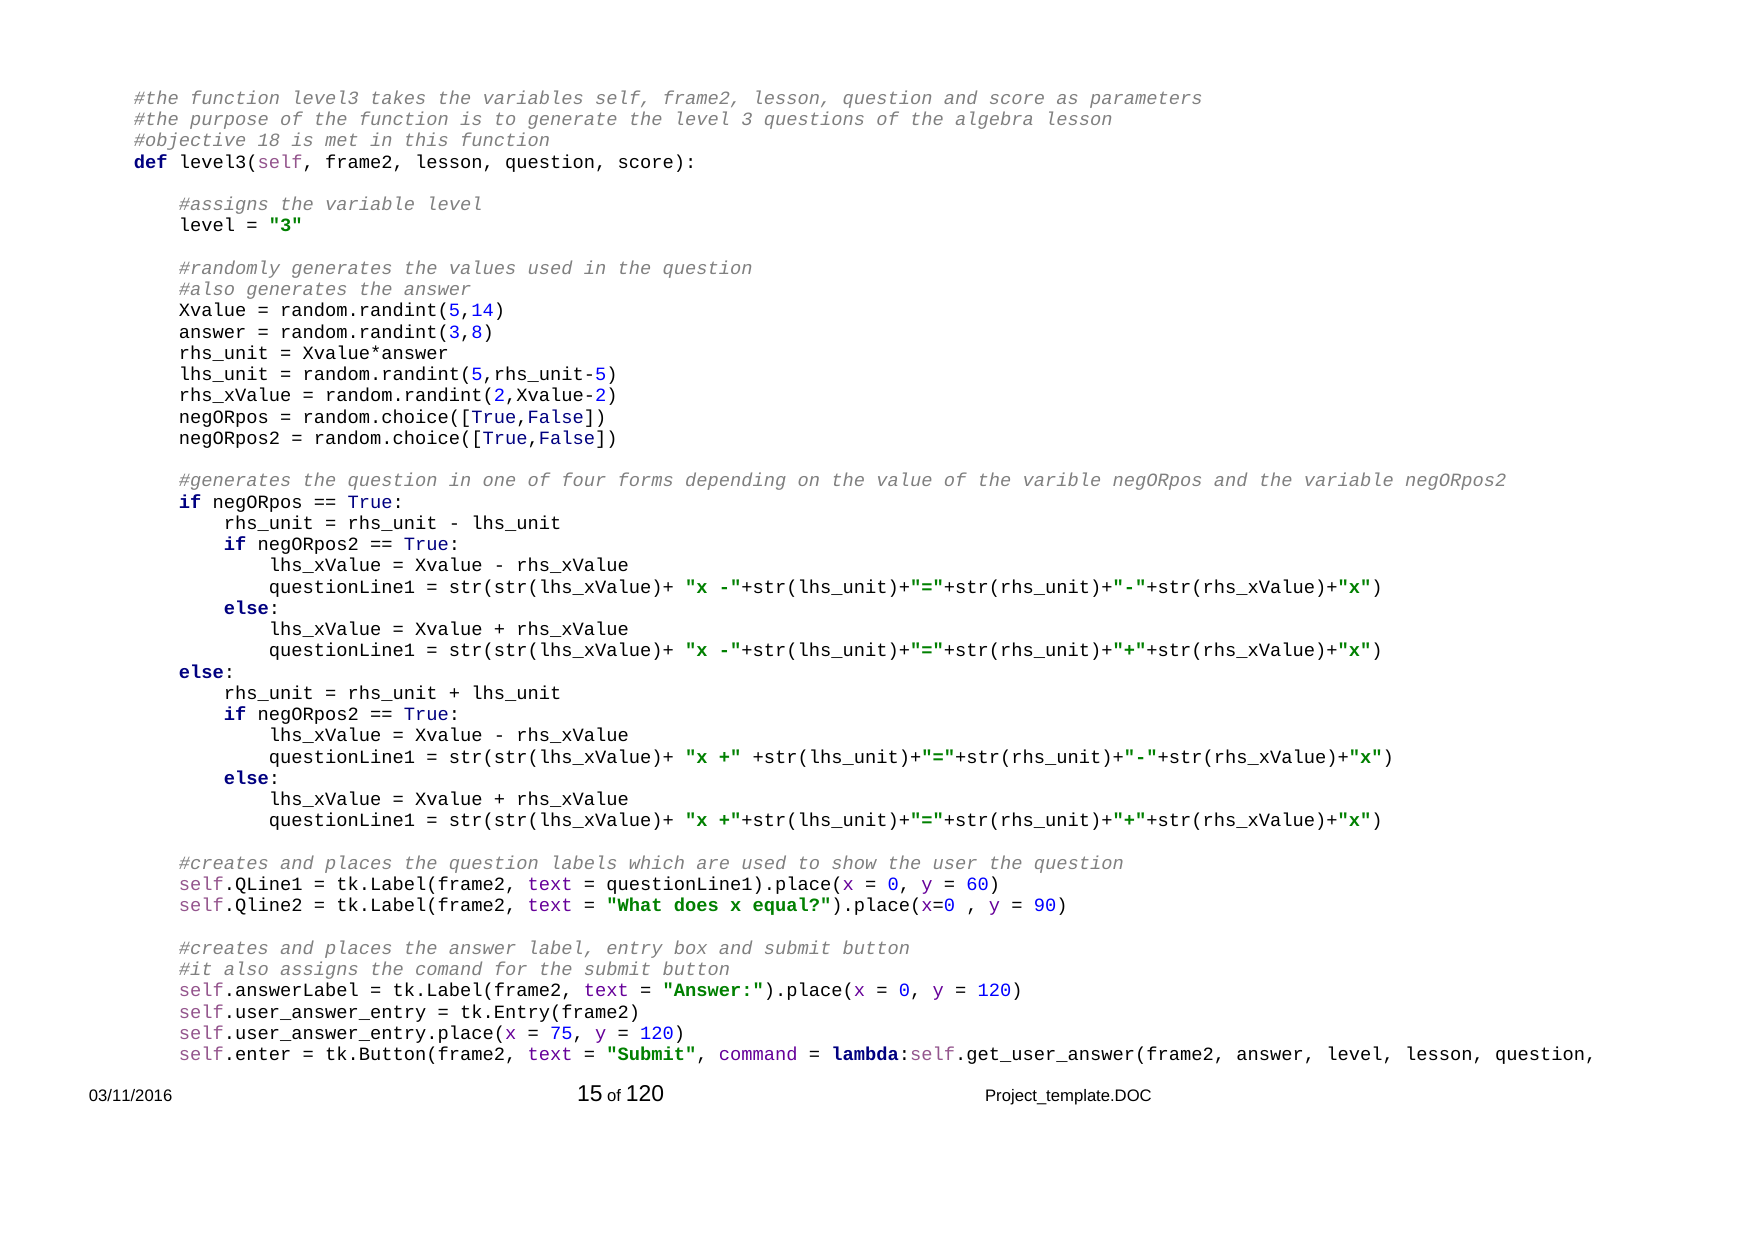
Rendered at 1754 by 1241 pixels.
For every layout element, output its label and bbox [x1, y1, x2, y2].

text [89, 89, 1651, 1066]
